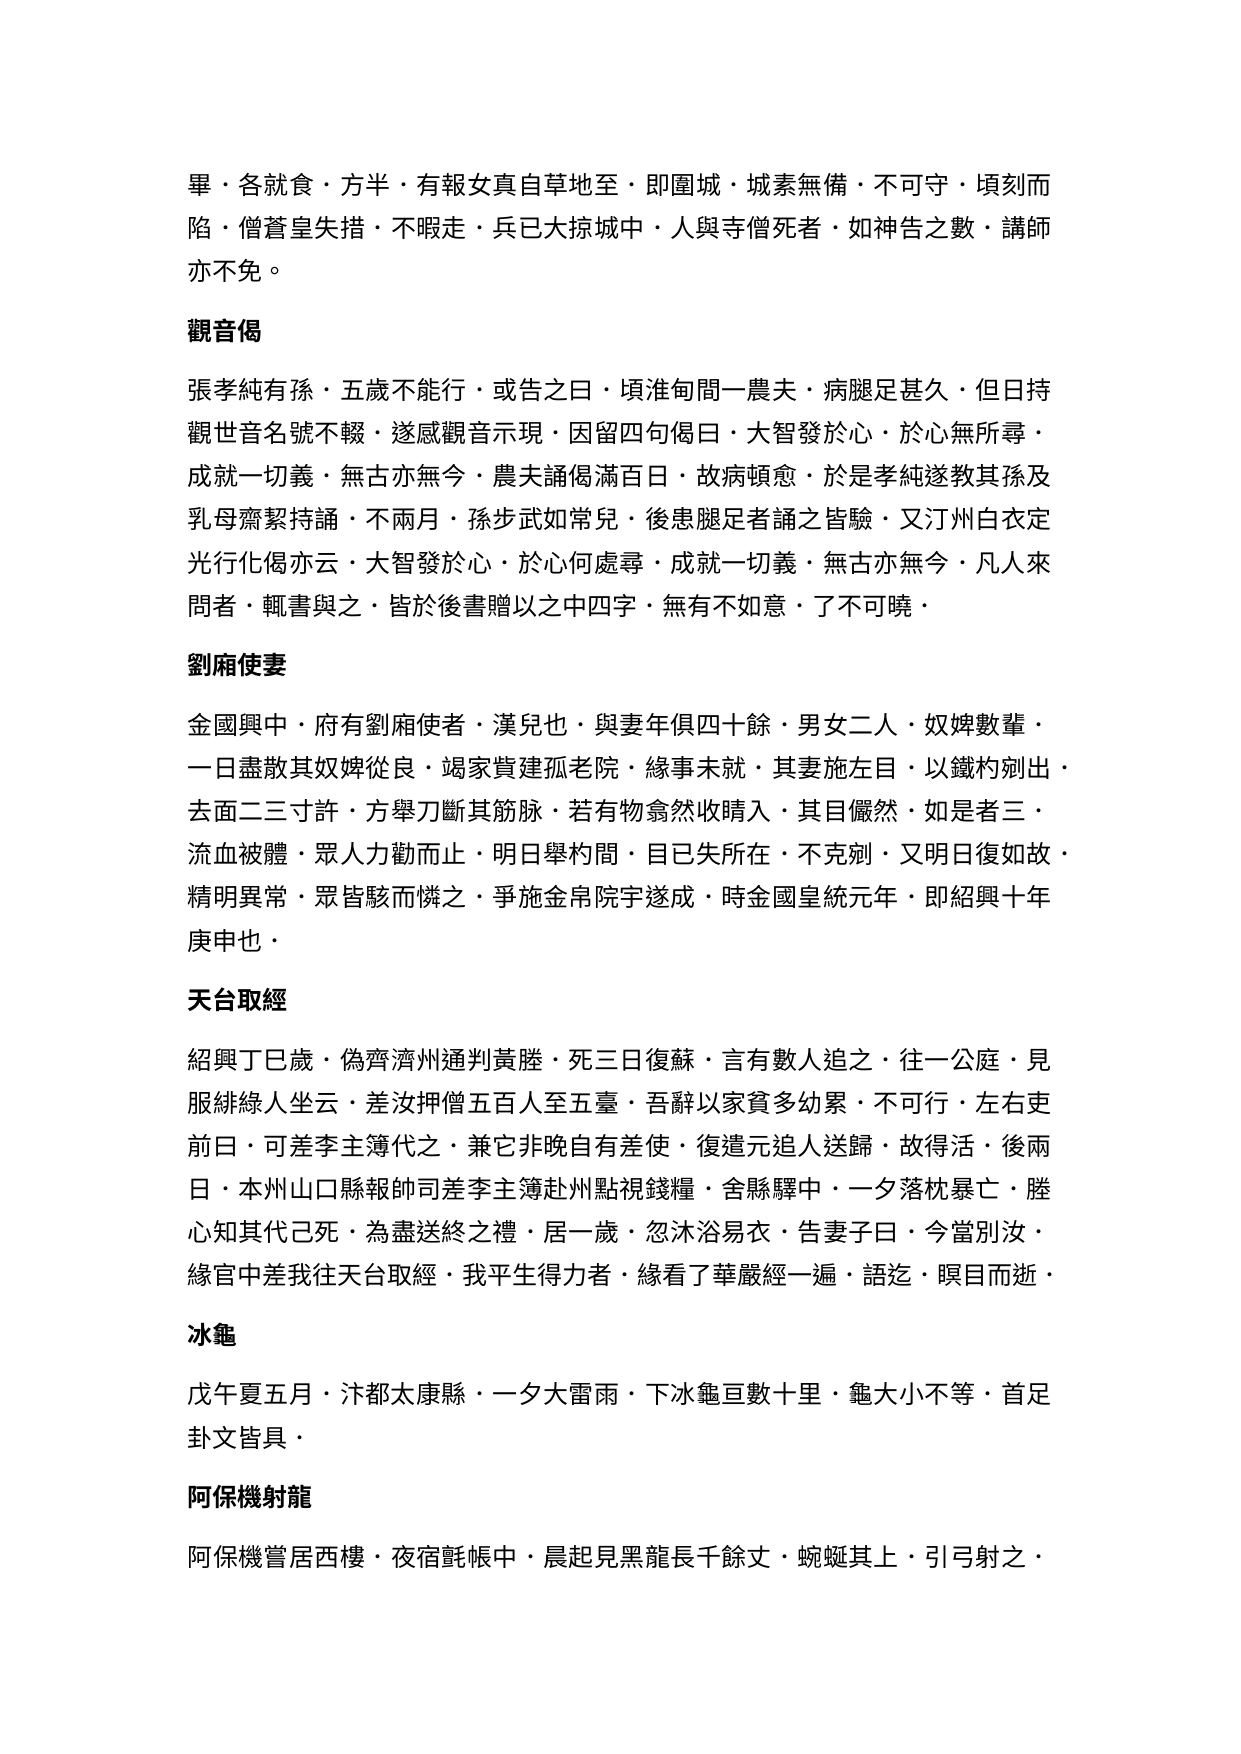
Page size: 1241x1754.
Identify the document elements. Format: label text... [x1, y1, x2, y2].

text 劉廂使妻 [187, 645, 1053, 683]
text 金國興中．府有劉廂使者．漢兒也．與妻年俱四十餘．男女二人．奴婢數輩．一日盡散其奴婢從良．竭家貲建孤老院．緣事未就．其妻施左目．以鐵杓剜出．去面二三寸許．方舉刀斷其筋脉．若有物翕然收睛入．其目儼然．如是者三．流血被體．眾人力勸而止．明日舉杓間．目已失所在．不克剜．又明日復如故．精明異常．眾皆駭而憐之．爭施金帛院宇遂成．時金國皇統元年．即紹興十年庚申也． [187, 705, 1053, 958]
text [187, 164, 1053, 288]
text 戊午夏五月．汴都太康縣．一夕大雷雨．下冰龜亘數十里．龜大小不等．首足卦文皆具． [187, 1374, 1053, 1455]
text 張孝純有孫．五歲不能行．或告之曰．頃淮甸間一農夫．病腿足甚久．但日持觀世音名號不輟．遂感觀音示現．因留四句偈曰．大智發於心．於心無所尋．成就一切義．無古亦無今．農夫誦偈滿百日．故病頓愈．於是孝純遂教其孫及乳母齋絜持誦．不兩月．孫步武如常兒．後患腿足者誦之皆驗．又汀州白衣定光行化偈亦云．大智發於心．於心何處尋．成就一切義．無古亦無今．凡人來問者．輒書與之．皆於後書贈以之中四字．無有不如意．了不可曉． [187, 370, 1053, 623]
text 阿保機射龍 [187, 1477, 1053, 1514]
text 觀音偈 [187, 310, 1053, 348]
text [187, 1537, 1053, 1574]
text 冰龜 [187, 1315, 1053, 1352]
text 紹興丁巳歲．偽齊濟州通判黃塍．死三日復蘇．言有數人追之．往一公庭．見服緋綠人坐云．差汝押僧五百人至五臺．吾辭以家貧多幼累．不可行．左右吏前曰．可差李主簿代之．兼它非晚自有差使．復遣元追人送歸．故得活．後兩日．本州山口縣報帥司差李主簿赴州點視錢糧．舍縣驛中．一夕落枕暴亡．塍心知其代己死．為盡送終之禮．居一歲．忽沐浴易衣．告妻子曰．今當別汝．緣官中差我往天台取經．我平生得力者．緣看了華嚴經一遍．語迄．瞑目而逝． [187, 1039, 1053, 1293]
text 天台取經 [187, 980, 1053, 1017]
